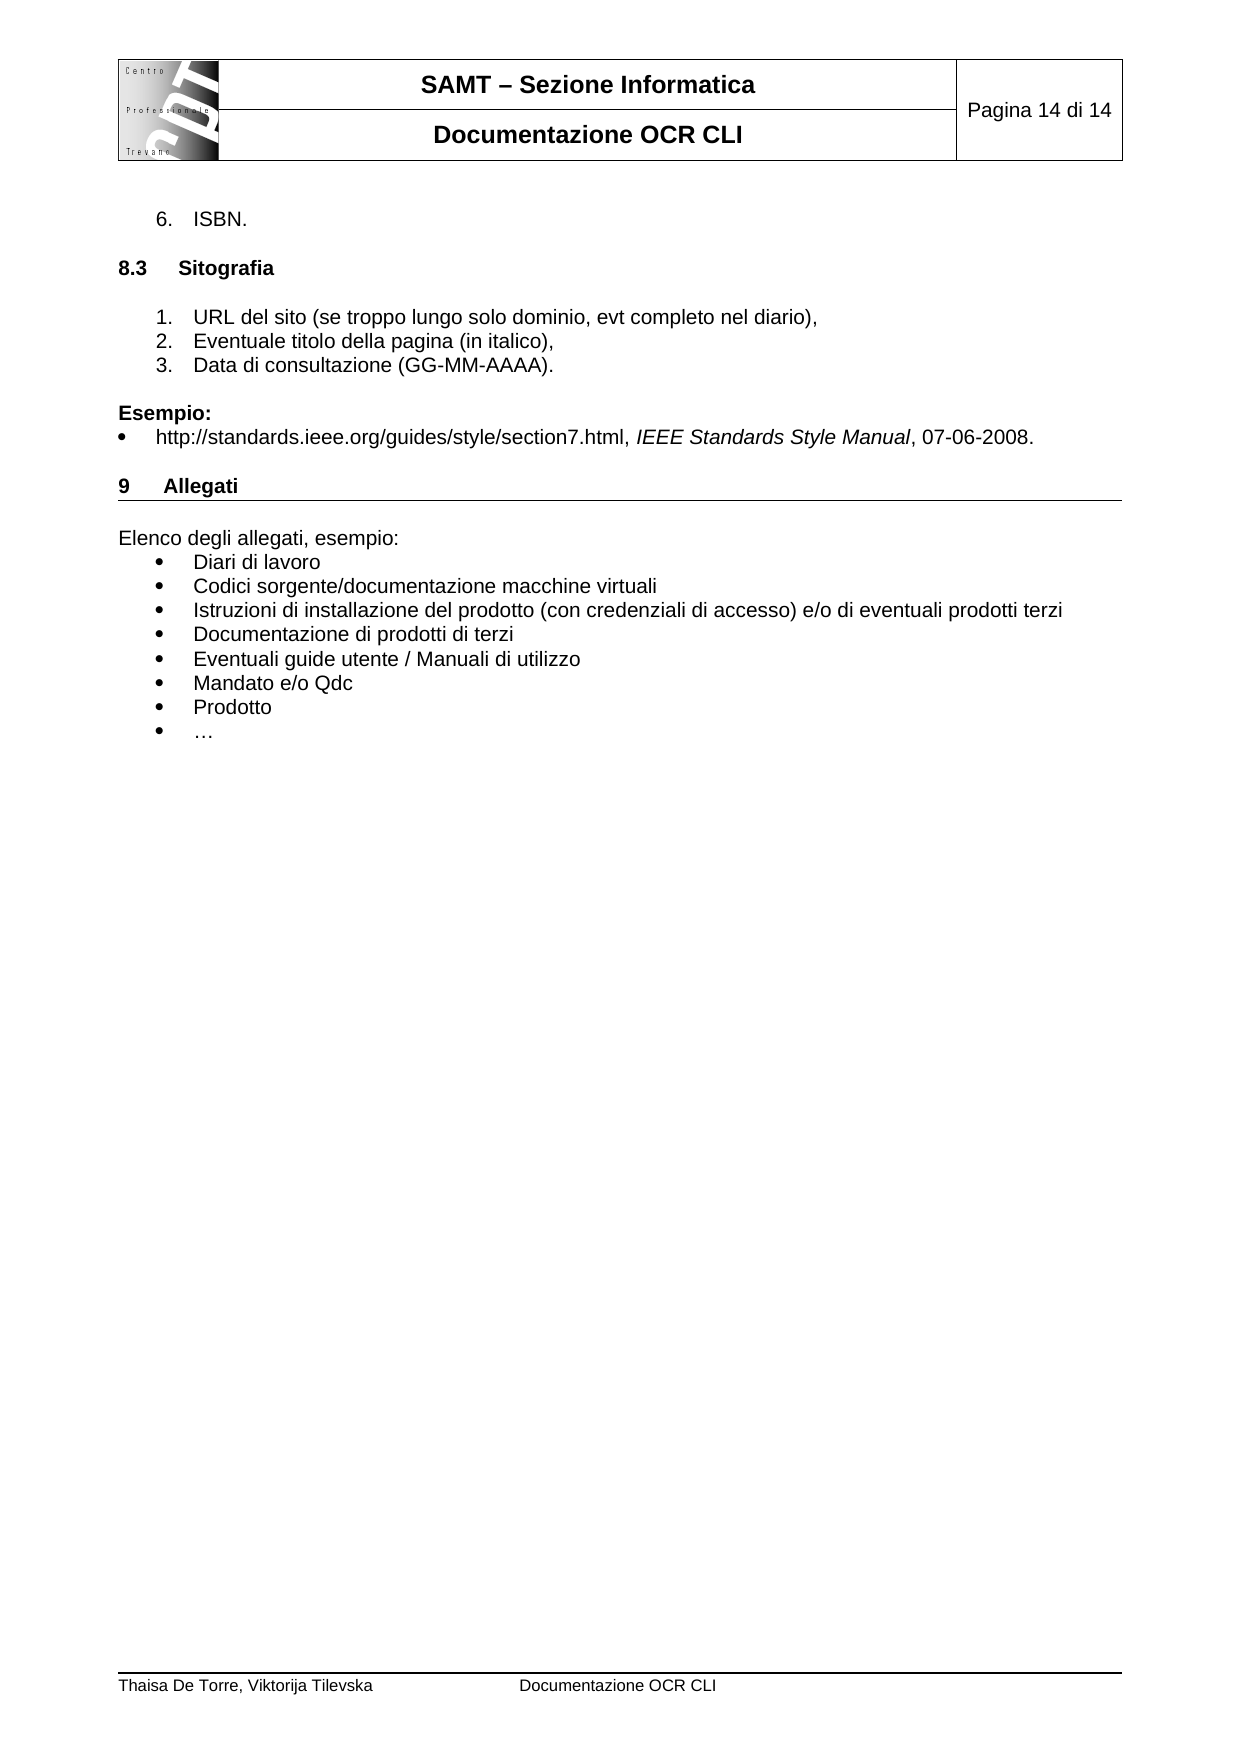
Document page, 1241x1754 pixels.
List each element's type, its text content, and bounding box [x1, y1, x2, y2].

list Diari di lavoro [156, 550, 1122, 574]
list URL del sito (se troppo lungo solo dominio, evt completo nel diario), [156, 305, 1122, 329]
list … [156, 718, 1122, 743]
list ISBN. [156, 207, 1122, 231]
list Mandato e/o Qdc [156, 670, 1122, 694]
list Documentazione di prodotti di terzi [156, 622, 1122, 646]
list Data di consultazione (GG-MM-AAAA). [156, 353, 1122, 377]
list Prodotto [156, 694, 1122, 718]
text Elenco degli allegati, esempio: [118, 526, 1122, 550]
subtitle Sitografia [118, 256, 1122, 280]
subtitle Allegati [118, 473, 1122, 500]
list Istruzioni di installazione del prodotto (con credenziali di accesso) e/o di eventuali prodotti terzi [156, 598, 1122, 622]
list Codici sorgente/documentazione macchine virtuali [156, 574, 1122, 598]
picture [118, 60, 219, 160]
text Esempio: [118, 401, 1122, 424]
list Eventuali guide utente / Manuali di utilizzo [156, 646, 1122, 670]
list http://standards.ieee.org/guides/style/section7.html, IEEE Standards Style Manual, 07-06-2008. [118, 424, 1122, 448]
list Eventuale titolo della pagina (in italico), [156, 329, 1122, 353]
